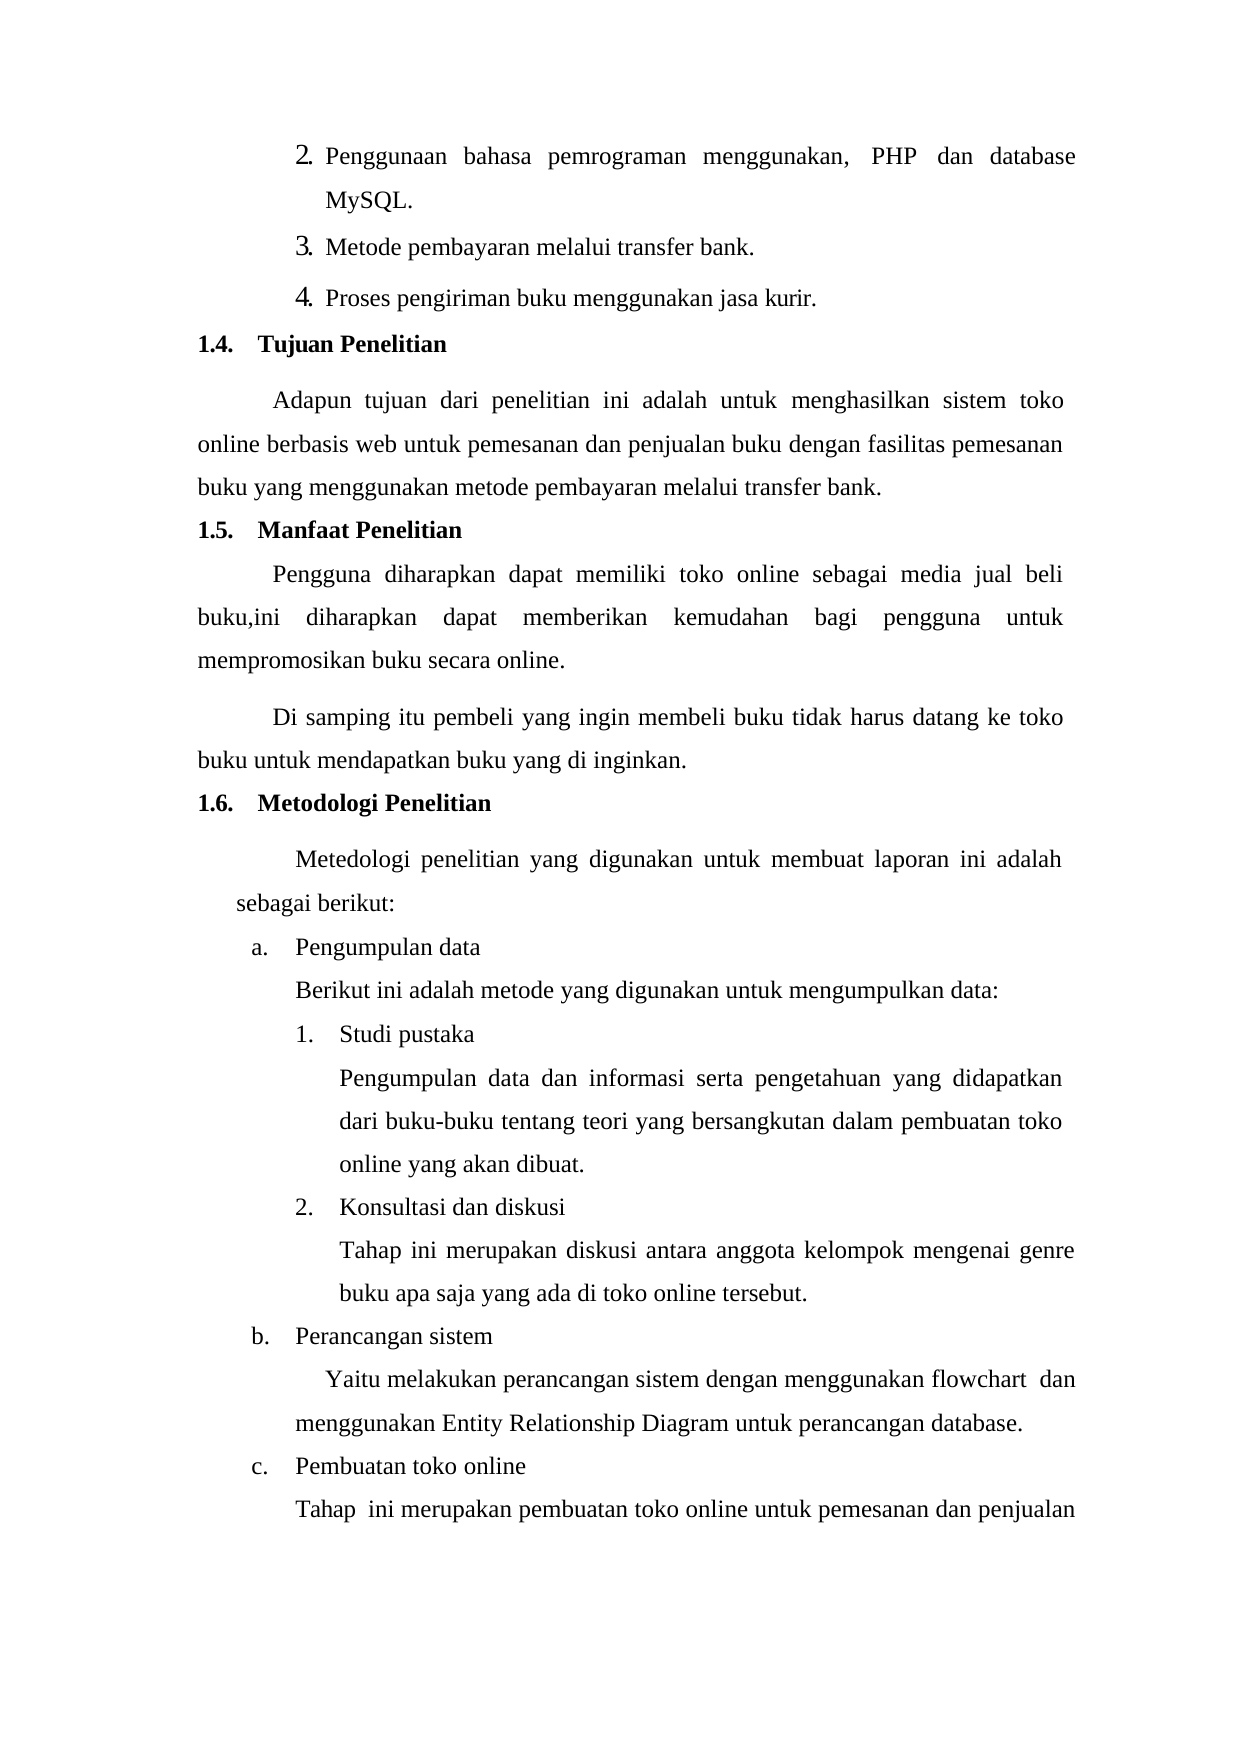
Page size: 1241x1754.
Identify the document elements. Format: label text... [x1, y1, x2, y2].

list Studi pustaka [295, 1019, 1076, 1048]
list Yaitu melakukan perancangan sistem dengan menggunakan flowchart dan menggunakan Entity Relationship Diagram untuk perancangan database. [295, 1364, 1076, 1436]
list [295, 1494, 1076, 1523]
list Berikut ini adalah metode yang digunakan untuk mengumpulkan data: [295, 976, 1076, 1004]
text Di samping itu pembeli yang ingin membeli buku tidak harus datang ke toko buku untuk mendapatkan buku yang di inginkan. [197, 702, 1064, 774]
list Proses pengiriman buku menggunakan jasa kurir. [295, 279, 1076, 312]
list Konsultasi dan diskusi [295, 1192, 1076, 1221]
subtitle Manfaat Penelitian [197, 515, 1076, 544]
subtitle Tujuan Penelitian [197, 329, 1076, 358]
subtitle Metodologi Penelitian [197, 788, 1076, 817]
list Penggunaan bahasa pemrograman menggunakan, PHP dan database MySQL. [295, 137, 1076, 214]
list Pengumpulan data [251, 932, 1076, 960]
list Pembuatan toko online [251, 1451, 1076, 1479]
list Tahap ini merupakan diskusi antara anggota kelompok mengenai genre buku apa saja yang ada di toko online tersebut. [339, 1235, 1076, 1307]
text Adapun tujuan dari penelitian ini adalah untuk menghasilkan sistem toko online berbasis web untuk pemesanan dan penjualan buku dengan fasilitas pemesanan buku yang menggunakan metode pembayaran melalui transfer bank. [197, 386, 1064, 501]
text Metedologi penelitian yang digunakan untuk membuat laporan ini adalah sebagai berikut: [236, 844, 1063, 916]
text Pengumpulan data dan informasi serta pengetahuan yang didapatkan dari buku-buku tentang teori yang bersangkutan dalam pembuatan toko online yang akan dibuat. [339, 1063, 1063, 1178]
text Pengguna diharapkan dapat memiliki toko online sebagai media jual beli buku,ini diharapkan dapat memberikan kemudahan bagi pengguna untuk mempromosikan buku secara online. [197, 559, 1063, 674]
list Perancangan sistem [251, 1321, 1076, 1350]
list Metode pembayaran melalui transfer bank. [295, 228, 1076, 262]
